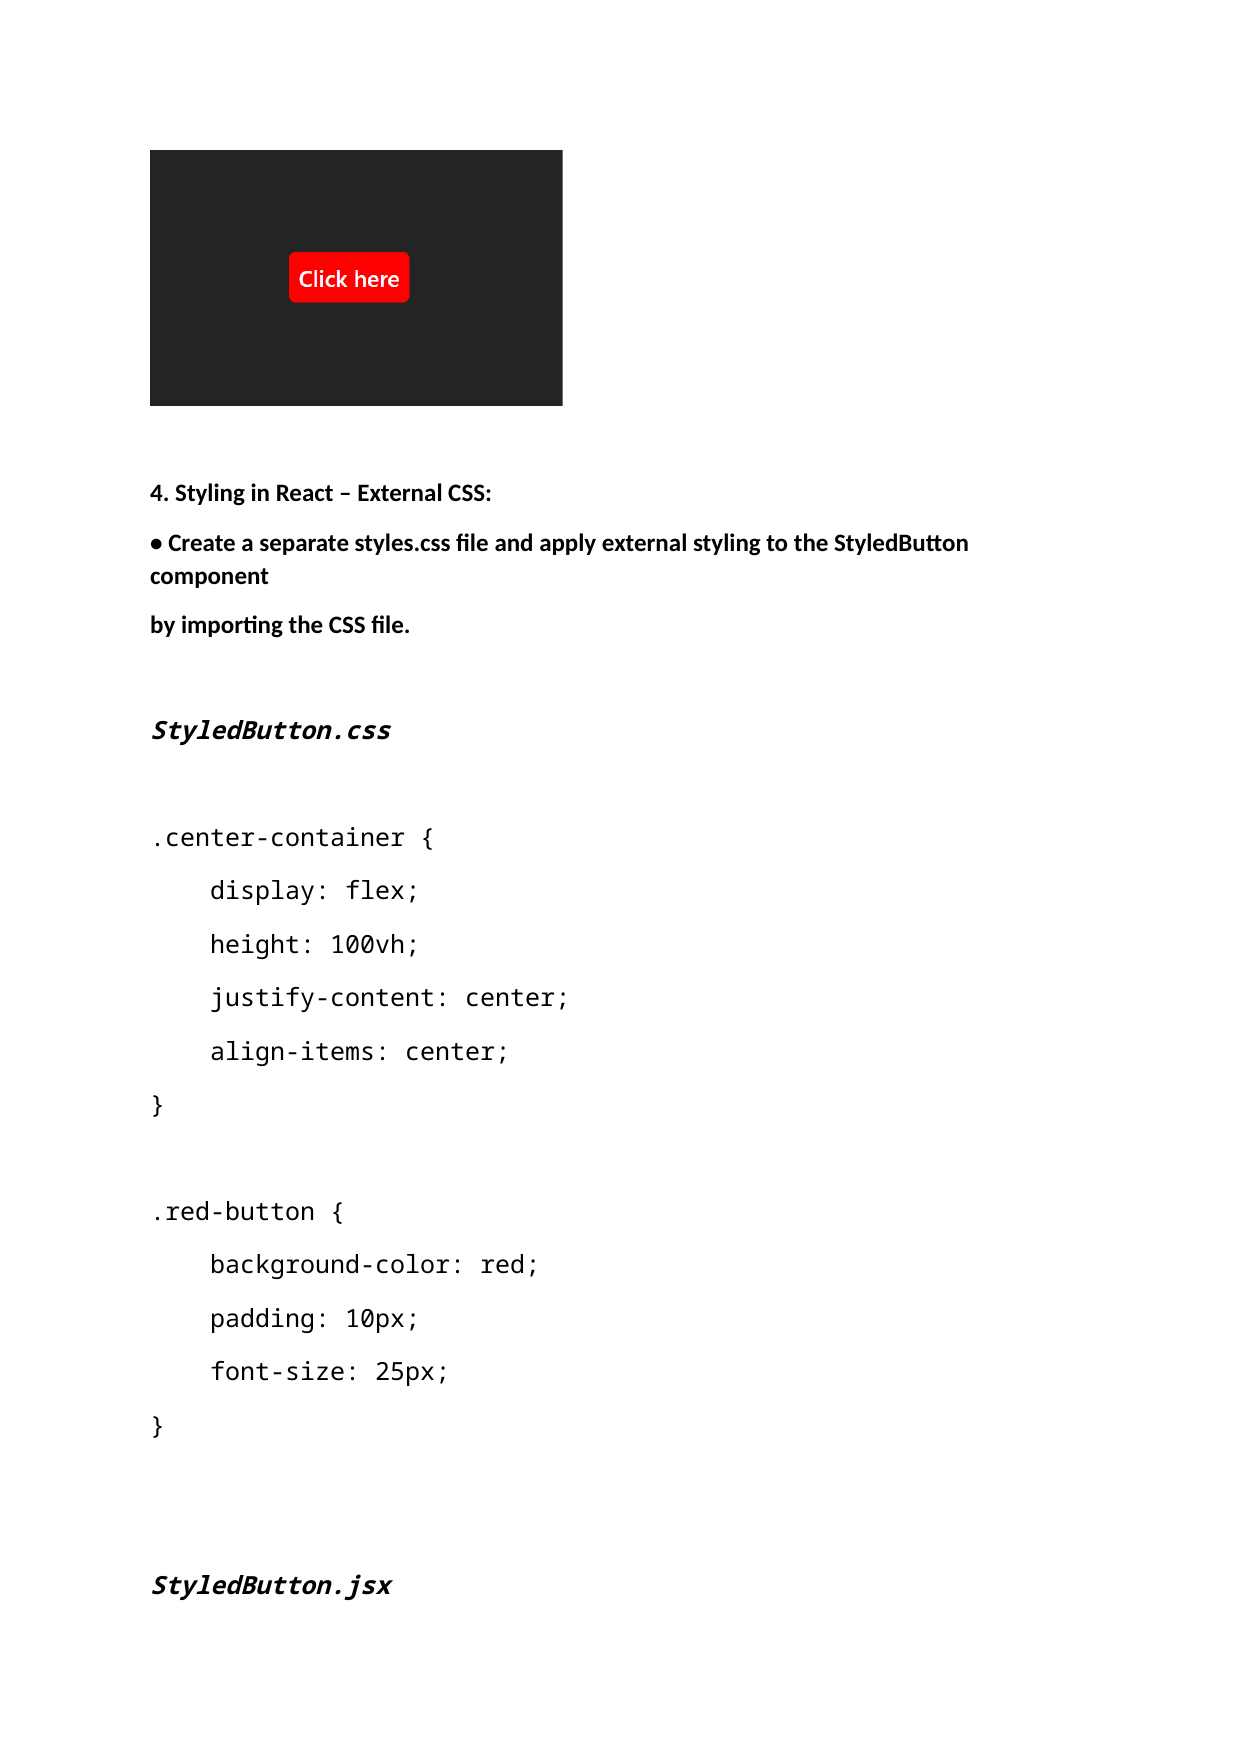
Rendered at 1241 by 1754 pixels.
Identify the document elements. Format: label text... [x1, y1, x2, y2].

text font-size: 25px; [150, 1354, 1090, 1388]
picture [150, 150, 563, 406]
text justify-content: center; [150, 980, 1090, 1014]
text display: flex; [150, 873, 1090, 907]
text .red-button { [150, 1193, 1090, 1228]
text .center-container { [150, 819, 1090, 853]
text StyledButton.jsx [150, 1568, 1090, 1602]
text StyledButton.css [150, 713, 1090, 747]
text } [150, 1087, 1090, 1121]
text 4. Styling in React – External CSS: [150, 477, 1090, 508]
text } [150, 1407, 1090, 1441]
text by importing the CSS file. [150, 609, 1090, 640]
text background-color: red; [150, 1247, 1090, 1281]
text height: 100vh; [150, 926, 1090, 960]
text padding: 10px; [150, 1300, 1090, 1334]
text • Create a separate styles.css file and apply external styling to the StyledButton component [150, 527, 1090, 591]
text align-items: center; [150, 1033, 1090, 1067]
